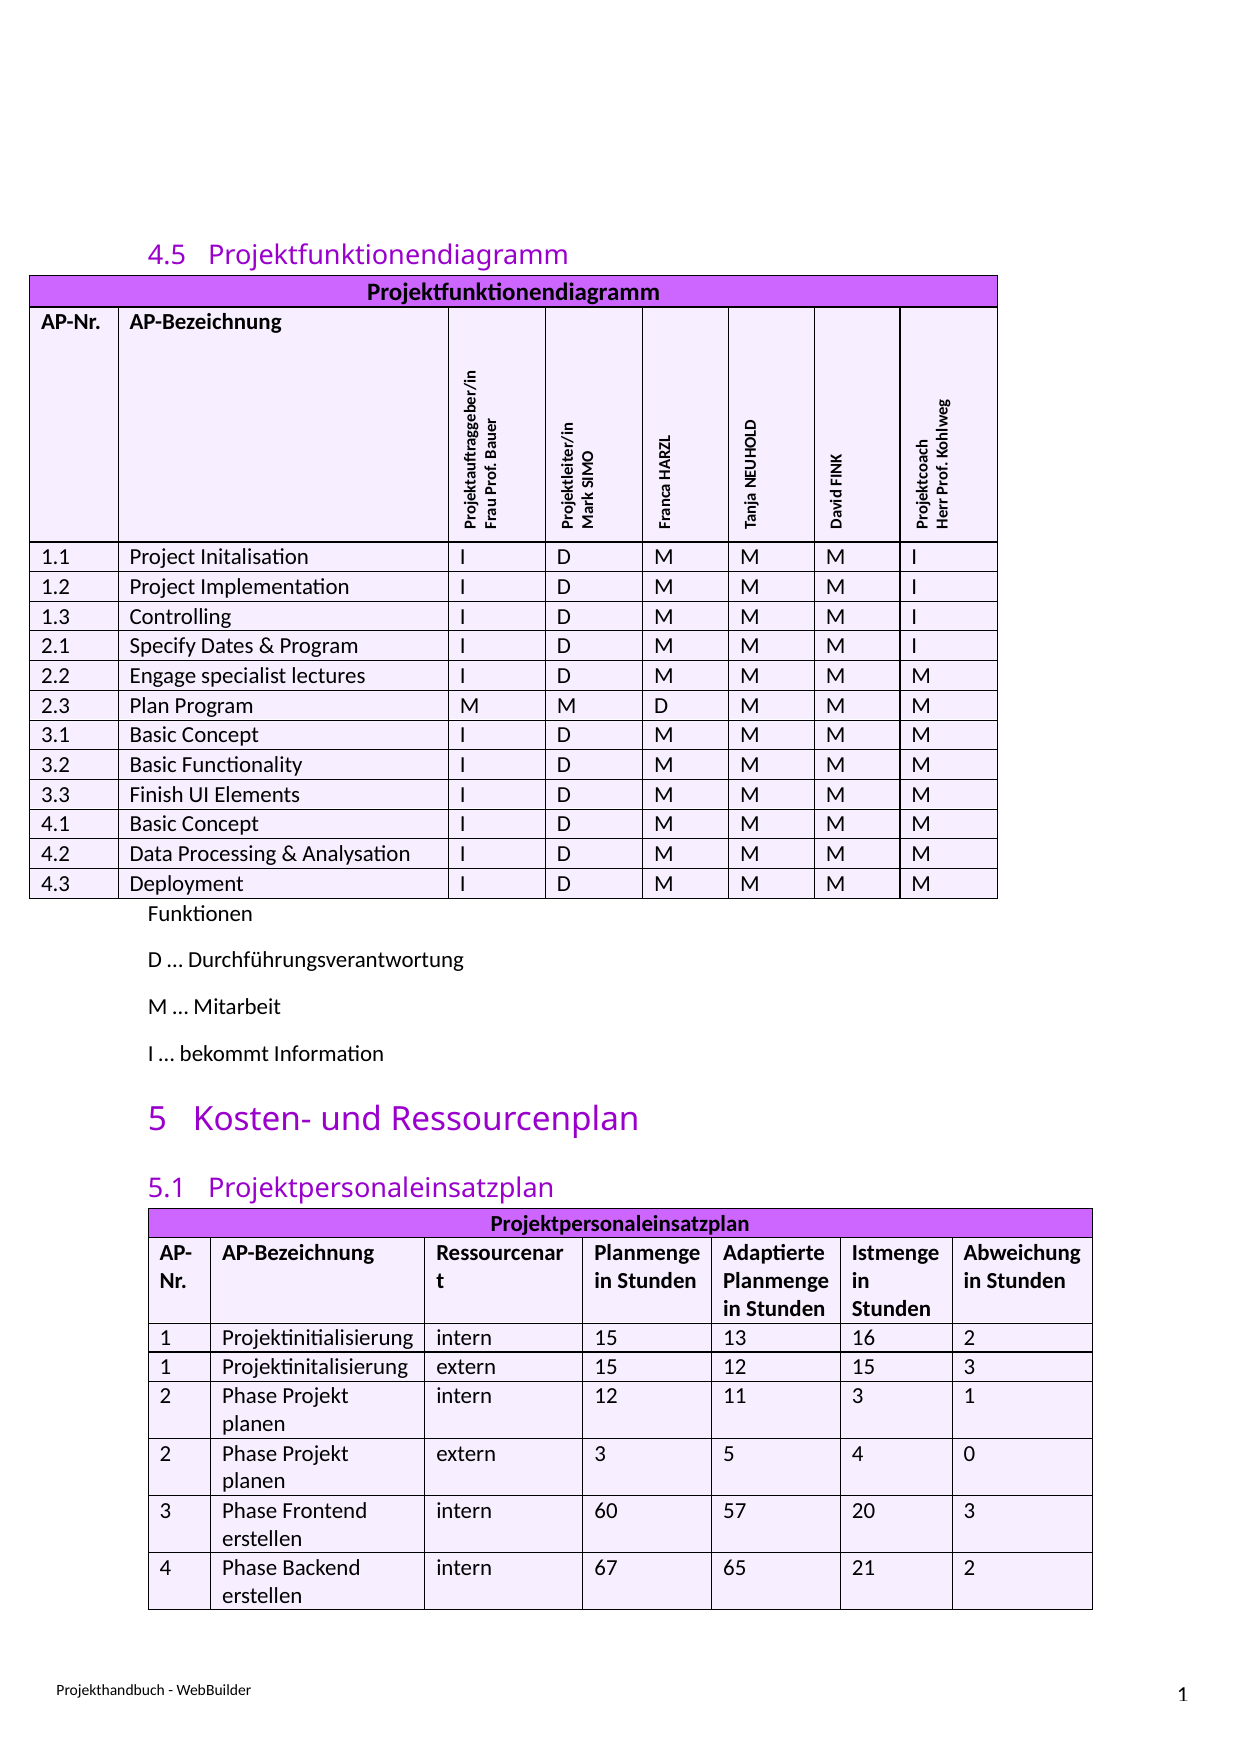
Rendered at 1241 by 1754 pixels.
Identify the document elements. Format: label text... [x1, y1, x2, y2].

table_cell 3.1 [30, 721, 118, 749]
table_cell Projektauftraggeber/in Frau Prof. Bauer [449, 308, 545, 541]
table_cell Phase Frontend erstellen [211, 1496, 424, 1552]
table_cell M [815, 810, 899, 838]
table_cell 15 [583, 1353, 711, 1381]
table_cell David FINK [815, 308, 899, 541]
table_cell I [449, 869, 545, 898]
table_cell 1 [149, 1324, 210, 1351]
table_cell M [729, 750, 814, 779]
table_cell 2 [149, 1382, 210, 1438]
table_cell M [643, 572, 728, 601]
table_cell I [449, 810, 545, 838]
table_cell D [546, 869, 642, 898]
table_cell 0 [953, 1439, 1092, 1495]
table_cell Basic Concept [119, 721, 448, 749]
table_cell 4.3 [30, 869, 118, 898]
table_cell 1.3 [30, 602, 118, 630]
table_cell M [815, 780, 899, 808]
table_cell Abweichung in Stunden [953, 1238, 1092, 1322]
table_cell Phase Backend erstellen [211, 1553, 424, 1609]
table_cell Istmenge in Stunden [841, 1238, 952, 1322]
table_cell 4 [149, 1553, 210, 1609]
table_cell M [901, 810, 997, 838]
table_cell 5 [712, 1439, 840, 1495]
table_cell 2 [953, 1324, 1092, 1351]
table_cell 1.1 [30, 543, 118, 571]
table_cell Franca HARZL [643, 308, 728, 541]
table_cell D [643, 691, 728, 719]
table_cell M [643, 750, 728, 779]
table_cell 3 [583, 1439, 711, 1495]
table_cell M [815, 750, 899, 779]
table_cell M [815, 631, 899, 660]
table_cell D [546, 750, 642, 779]
table_cell Project Implementation [119, 572, 448, 601]
table_cell D [546, 721, 642, 749]
table_cell M [815, 543, 899, 571]
table_cell I [449, 602, 545, 630]
table_cell D [546, 839, 642, 868]
table_cell Deployment [119, 869, 448, 898]
table_cell I [449, 631, 545, 660]
table_cell Phase Projekt planen [211, 1382, 424, 1438]
table_cell Planmenge in Stunden [583, 1238, 711, 1322]
table_cell 2.3 [30, 691, 118, 719]
table_cell 13 [712, 1324, 840, 1351]
table_cell 3.3 [30, 780, 118, 808]
table_cell 16 [841, 1324, 952, 1351]
table_cell AP-Bezeichnung [211, 1238, 424, 1322]
table_cell 11 [712, 1382, 840, 1438]
table_cell Controlling [119, 602, 448, 630]
table_cell D [546, 780, 642, 808]
table_cell M [901, 691, 997, 719]
table_cell M [729, 869, 814, 898]
table_cell D [546, 631, 642, 660]
table_cell 1 [149, 1353, 210, 1381]
table_cell 4.1 [30, 810, 118, 838]
table_cell M [815, 721, 899, 749]
table_cell M [643, 661, 728, 690]
table_cell M [643, 721, 728, 749]
table_cell M [729, 631, 814, 660]
table_cell 3 [953, 1496, 1092, 1552]
table_cell Phase Projekt planen [211, 1439, 424, 1495]
table_cell 2.1 [30, 631, 118, 660]
table_header Projektpersonaleinsatzplan [149, 1209, 1092, 1237]
table_cell I [901, 631, 997, 660]
table_cell M [815, 661, 899, 690]
table_cell M [449, 691, 545, 719]
text I … bekommt Information [148, 1039, 1093, 1067]
table_cell M [729, 602, 814, 630]
table_cell M [729, 839, 814, 868]
table_cell D [546, 810, 642, 838]
table_cell D [546, 661, 642, 690]
table_cell AP-Nr. [30, 308, 118, 541]
table_cell 3 [149, 1496, 210, 1552]
subtitle Projektfunktionendiagramm [148, 235, 1093, 272]
table_cell M [729, 572, 814, 601]
subtitle Projektpersonaleinsatzplan [148, 1168, 1093, 1205]
table_cell Projektinitialisierung [211, 1324, 424, 1351]
table_cell 12 [712, 1353, 840, 1381]
text D … Durchführungsverantwortung [148, 946, 1093, 973]
table_cell M [901, 869, 997, 898]
table_cell 60 [583, 1496, 711, 1552]
table_cell 57 [712, 1496, 840, 1552]
table_cell Specify Dates & Program [119, 631, 448, 660]
table_cell M [901, 780, 997, 808]
table_cell Projektcoach Herr Prof. Kohlweg [901, 308, 997, 541]
table_cell M [815, 839, 899, 868]
table_cell extern [425, 1353, 582, 1381]
table_cell Ressourcenart [425, 1238, 582, 1322]
table_cell M [815, 691, 899, 719]
table_cell Projektleiter/in Mark SIMO [546, 308, 642, 541]
table_cell Plan Program [119, 691, 448, 719]
table_cell Projektinitalisierung [211, 1353, 424, 1381]
table_cell AP-Bezeichnung [119, 308, 448, 541]
table_cell 2.2 [30, 661, 118, 690]
table_cell 3 [841, 1382, 952, 1438]
table_cell D [546, 572, 642, 601]
table_cell 2 [149, 1439, 210, 1495]
table_cell intern [425, 1496, 582, 1552]
table_cell 20 [841, 1496, 952, 1552]
table_cell intern [425, 1382, 582, 1438]
table_cell 1.2 [30, 572, 118, 601]
table_cell 15 [841, 1353, 952, 1381]
table_cell I [449, 543, 545, 571]
table_cell M [901, 750, 997, 779]
table_cell I [901, 602, 997, 630]
table_cell 12 [583, 1382, 711, 1438]
table_cell I [449, 780, 545, 808]
table_cell I [449, 572, 545, 601]
table_cell M [815, 869, 899, 898]
table_cell M [643, 810, 728, 838]
table_cell M [729, 780, 814, 808]
text M … Mitarbeit [148, 992, 1093, 1020]
table_cell Project Initalisation [119, 543, 448, 571]
table_cell 21 [841, 1553, 952, 1609]
table_cell Tanja NEUHOLD [729, 308, 814, 541]
table_cell M [643, 602, 728, 630]
table_cell intern [425, 1553, 582, 1609]
table_cell M [643, 839, 728, 868]
table_cell D [546, 602, 642, 630]
table_header Projektfunktionendiagramm [30, 276, 997, 306]
table_cell I [449, 750, 545, 779]
table_cell D [546, 543, 642, 571]
table_cell M [729, 661, 814, 690]
table_cell M [815, 602, 899, 630]
table_cell Engage specialist lectures [119, 661, 448, 690]
table_cell M [901, 721, 997, 749]
table_cell 67 [583, 1553, 711, 1609]
table_cell M [643, 780, 728, 808]
table_cell M [643, 543, 728, 571]
table_cell 4.2 [30, 839, 118, 868]
table_cell M [546, 691, 642, 719]
table_cell Adaptierte Planmenge in Stunden [712, 1238, 840, 1322]
table_cell 2 [953, 1553, 1092, 1609]
table_cell Basic Functionality [119, 750, 448, 779]
table_cell 15 [583, 1324, 711, 1351]
table_cell 4 [841, 1439, 952, 1495]
table_cell I [449, 839, 545, 868]
table_cell M [729, 810, 814, 838]
table_cell intern [425, 1324, 582, 1351]
table_cell M [643, 631, 728, 660]
table_cell extern [425, 1439, 582, 1495]
table_cell AP-Nr. [149, 1238, 210, 1322]
table_cell 3.2 [30, 750, 118, 779]
table_cell 65 [712, 1553, 840, 1609]
table_cell M [729, 691, 814, 719]
table_cell M [815, 572, 899, 601]
table_cell Finish UI Elements [119, 780, 448, 808]
table_cell M [729, 721, 814, 749]
text Funktionen [148, 899, 1093, 927]
table_cell 1 [953, 1382, 1092, 1438]
table_cell I [449, 721, 545, 749]
table_cell Data Processing & Analysation [119, 839, 448, 868]
table_cell I [901, 572, 997, 601]
table_cell I [901, 543, 997, 571]
subtitle Kosten- und Ressourcenplan [148, 1094, 1093, 1140]
table_cell I [449, 661, 545, 690]
table_cell Basic Concept [119, 810, 448, 838]
table_cell M [729, 543, 814, 571]
table_cell 3 [953, 1353, 1092, 1381]
table_cell M [643, 869, 728, 898]
table_cell M [901, 839, 997, 868]
table_cell M [901, 661, 997, 690]
